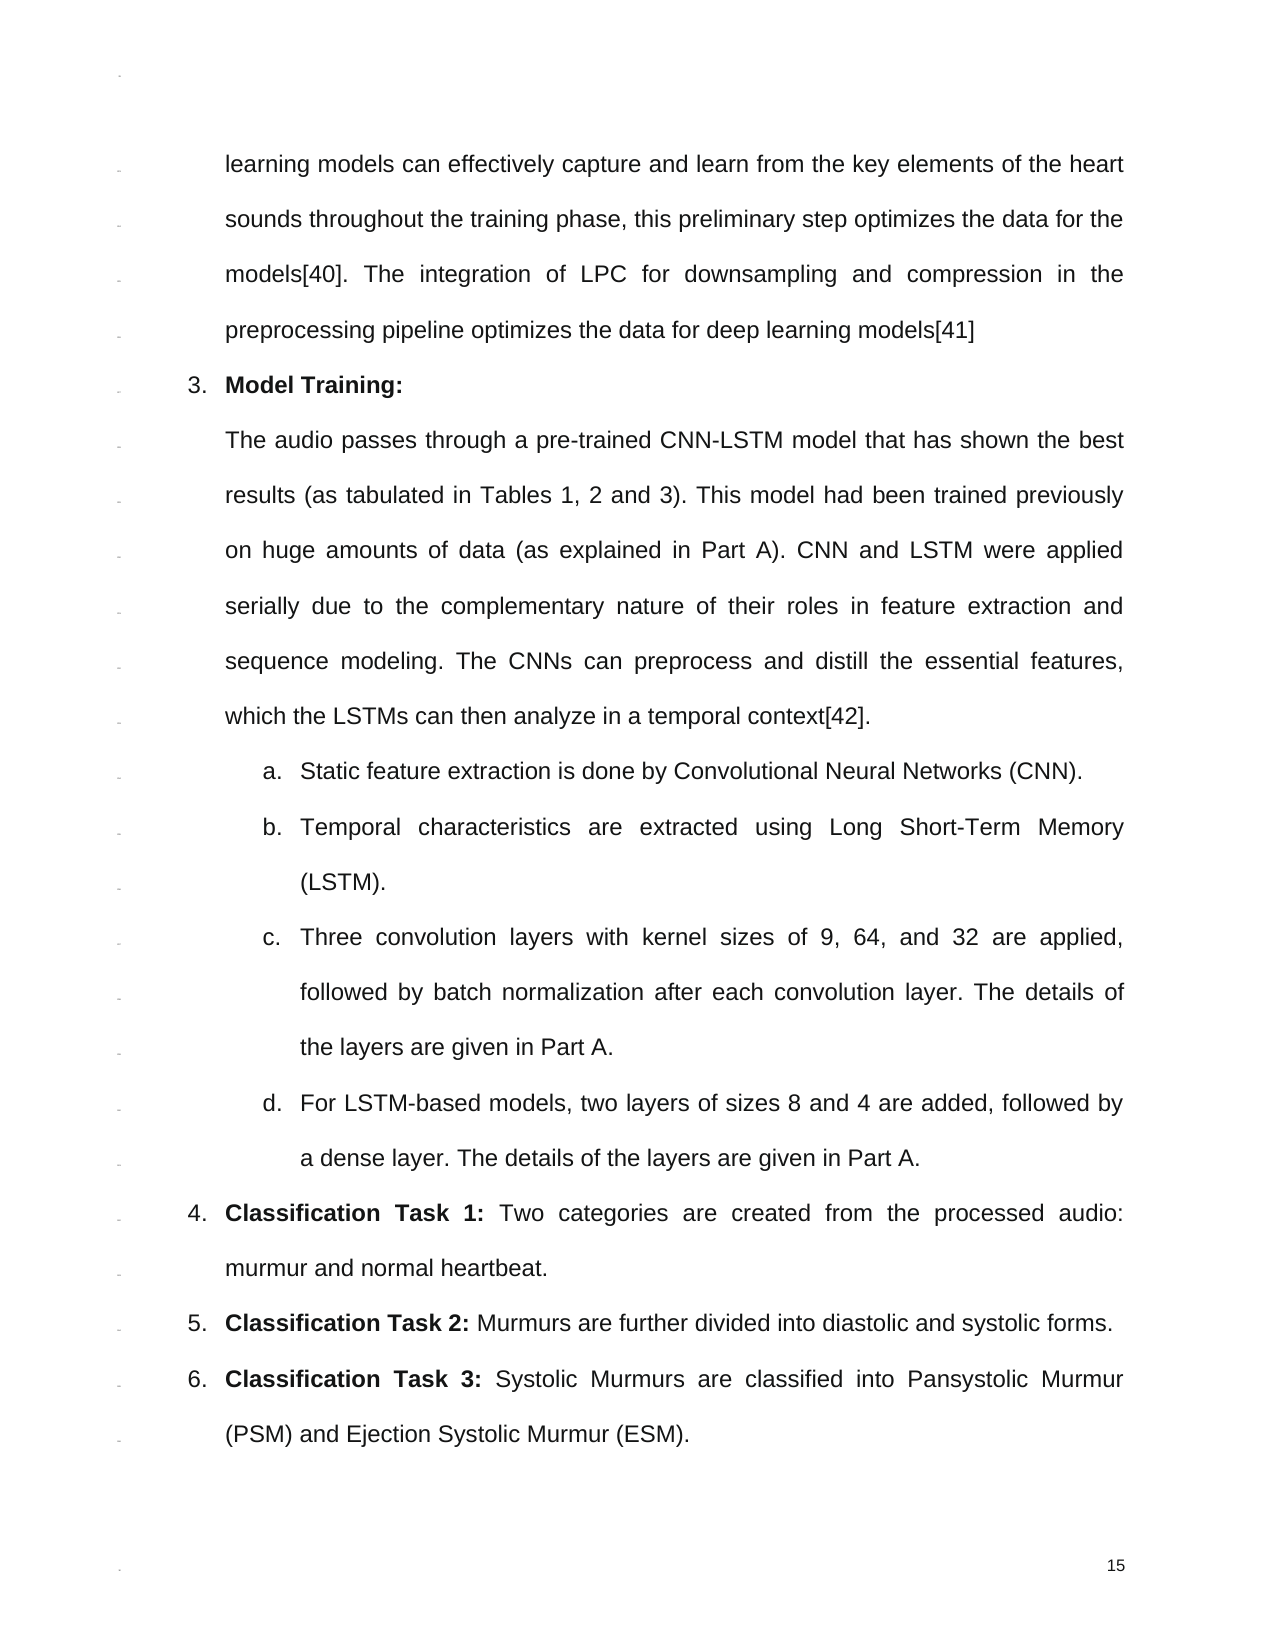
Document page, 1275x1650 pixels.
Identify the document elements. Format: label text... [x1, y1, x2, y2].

list Temporal characteristics are extracted using Long Short-Term Memory (LSTM). [262, 812, 1125, 895]
text The audio passes through a pre-trained CNN-LSTM model that has shown the best results (as tabulated in Tables 1, 2 and 3). This model had been trained previously on huge amounts of data (as explained in Part A). CNN and LSTM were applied serially due to the complementary nature of their roles in feature extraction and sequence modeling. The CNNs can preprocess and distill the essential features, which the LSTMs can then analyze in a temporal context[42]. [225, 426, 1125, 730]
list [187, 150, 1125, 343]
list For LSTM-based models, two layers of sizes 8 and 4 are added, followed by a dense layer. The details of the layers are given in Part A. [262, 1088, 1125, 1171]
list Classification Task 2: Murmurs are further divided into diastolic and systolic forms. [187, 1309, 1125, 1337]
list Classification Task 1: Two categories are created from the processed audio: murmur and normal heartbeat. [187, 1199, 1125, 1282]
list Static feature extraction is done by Convolutional Neural Networks (CNN). [262, 757, 1125, 785]
list Three convolution layers with kernel sizes of 9, 64, and 32 are applied, followed by batch normalization after each convolution layer. The details of the layers are given in Part A. [262, 923, 1125, 1061]
list Model Training: [187, 371, 1125, 398]
list Classification Task 3: Systolic Murmurs are classified into Pansystolic Murmur (PSM) and Ejection Systolic Murmur (ESM). [187, 1364, 1125, 1447]
